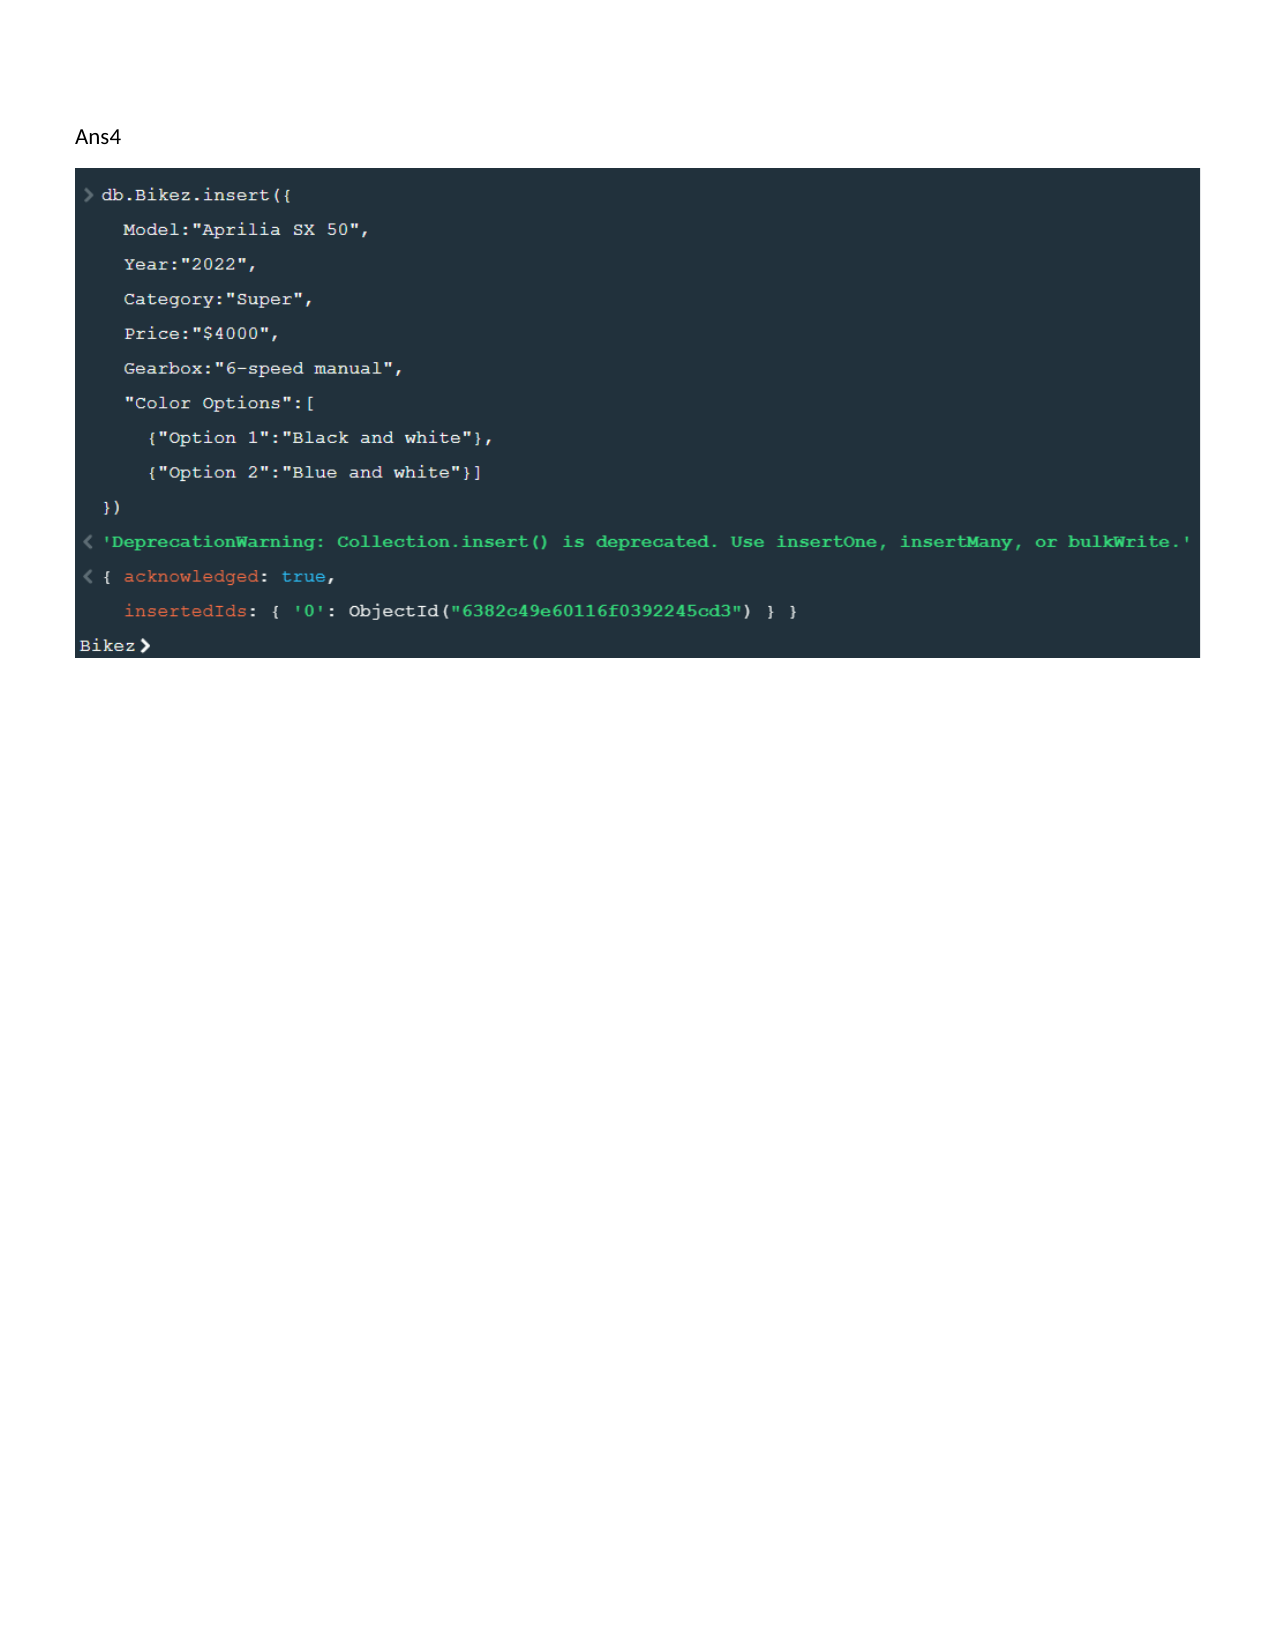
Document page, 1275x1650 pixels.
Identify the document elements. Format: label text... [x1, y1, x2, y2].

picture [75, 168, 1200, 658]
text Ans4 [75, 122, 1200, 150]
